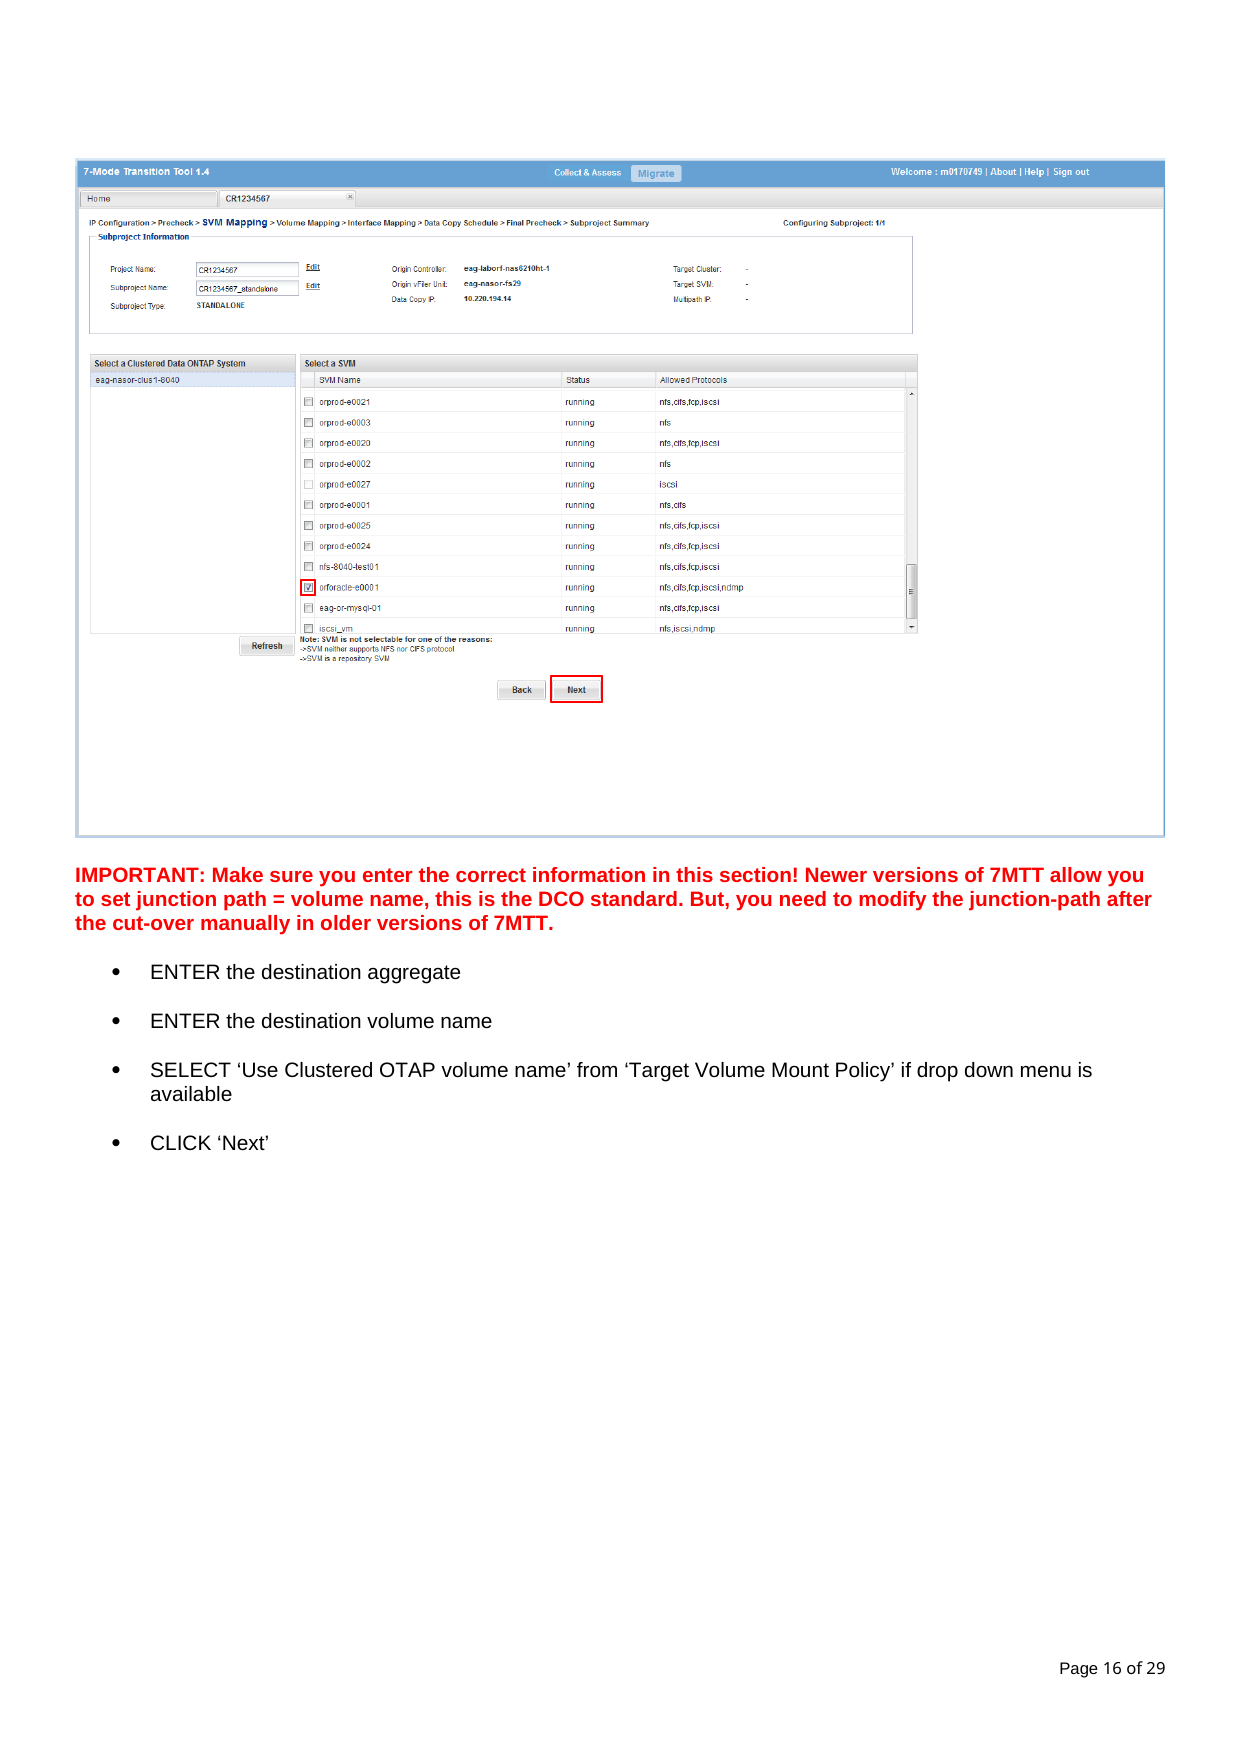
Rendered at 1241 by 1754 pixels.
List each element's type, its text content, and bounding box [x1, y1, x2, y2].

list CLICK ‘Next’ [112, 1131, 1165, 1155]
list ENTER the destination volume name [112, 1009, 1165, 1033]
list ENTER the destination aggregate [112, 960, 1165, 984]
text IMPORTANT: Make sure you enter the correct information in this section! Newer versions of 7MTT allow you to set junction path = volume name, this is the DCO standard. But, you need to modify the junction-path after the cut-over manually in older versions of 7MTT. [75, 863, 1165, 935]
list SELECT ‘Use Clustered OTAP volume name’ from ‘Target Volume Mount Policy’ if drop down menu is available [112, 1058, 1165, 1106]
picture [75, 158, 1166, 838]
